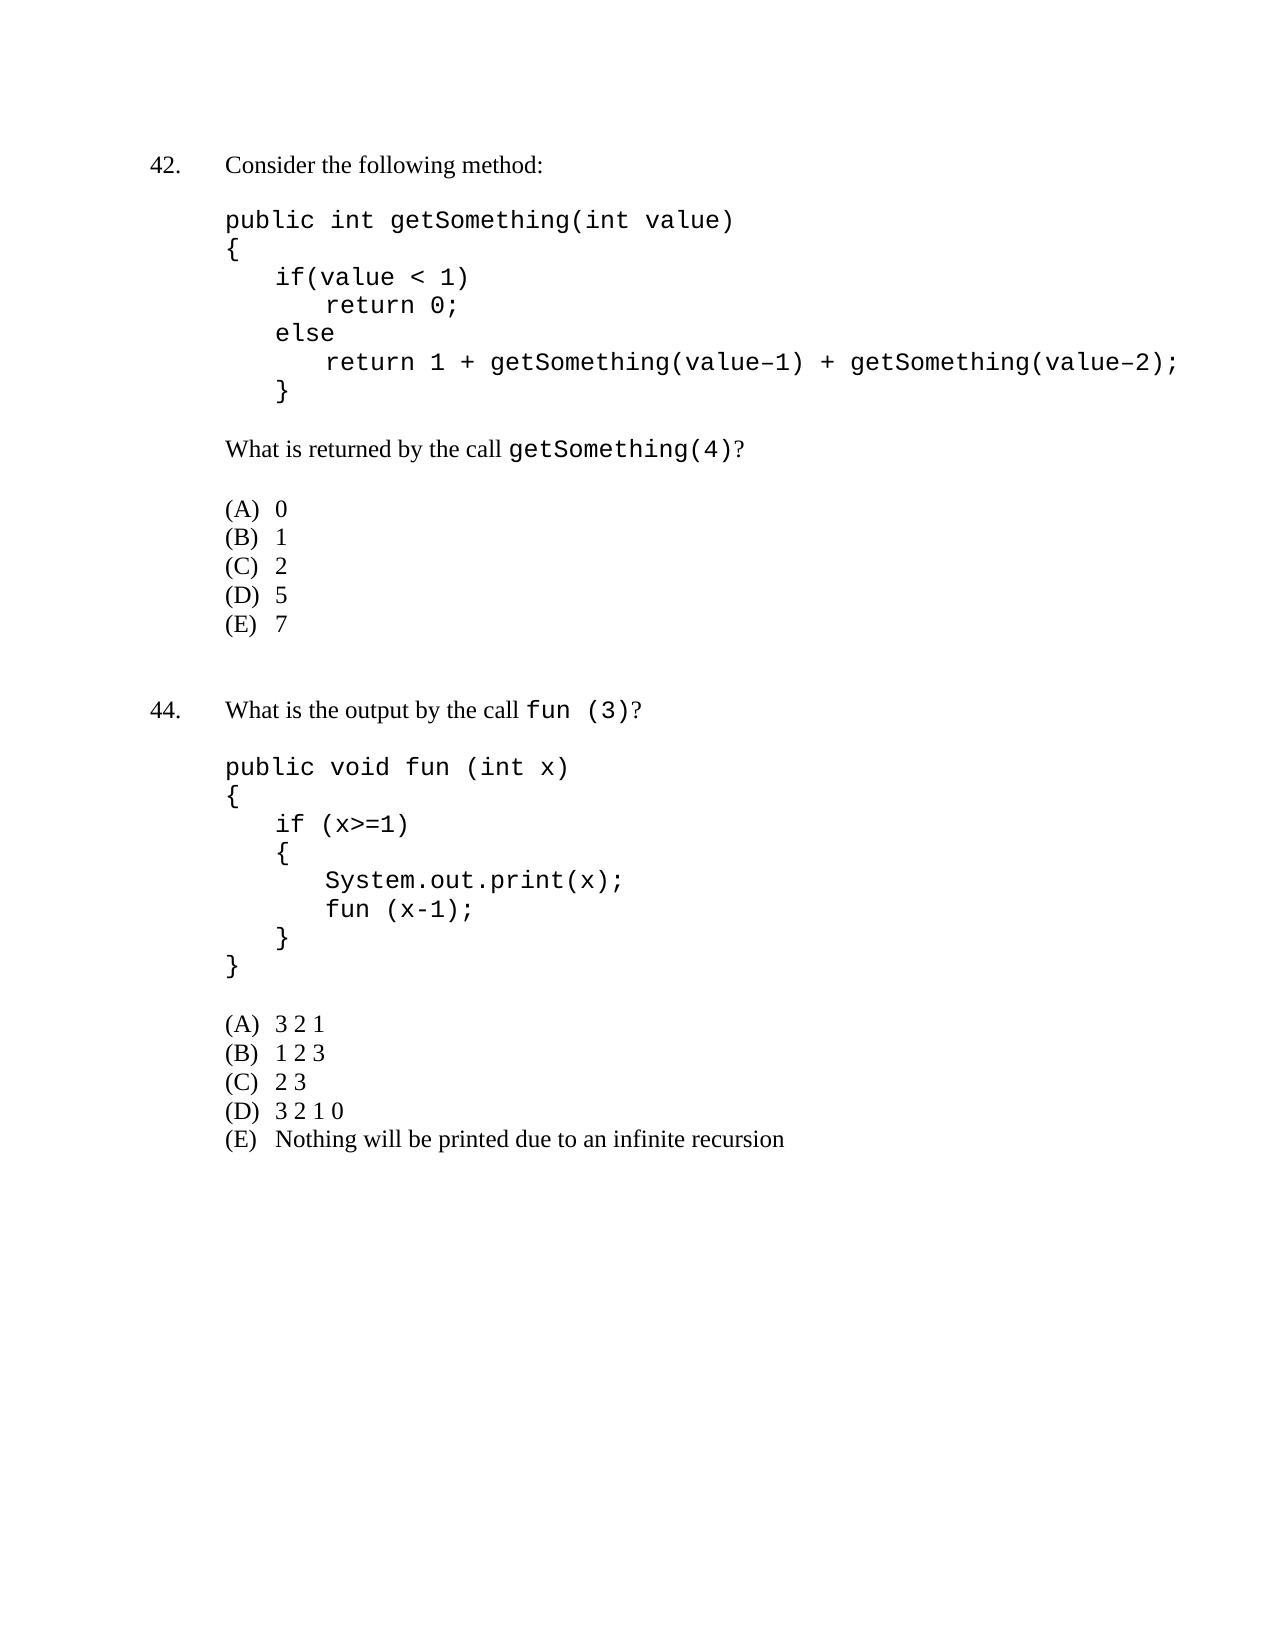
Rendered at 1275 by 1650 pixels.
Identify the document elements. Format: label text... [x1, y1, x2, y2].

text { [150, 236, 1125, 264]
text (E) 7 [150, 609, 1125, 637]
text if (x>=1) [150, 811, 1125, 839]
text else [150, 321, 1125, 349]
text } [150, 924, 1125, 953]
text (B) 1 2 3 [150, 1038, 1125, 1067]
text (A) 0 [150, 494, 1125, 522]
text (E) Nothing will be printed due to an infinite recursion [150, 1124, 1125, 1153]
text System.out.print(x); [150, 868, 1125, 896]
text public void fun (int x) [150, 754, 1125, 783]
text 42. Consider the following method: [150, 150, 1125, 179]
text (C) 2 [150, 551, 1125, 580]
text (C) 2 3 [150, 1067, 1125, 1096]
text return 0; [150, 292, 1125, 321]
text (D) 3 2 1 0 [150, 1096, 1125, 1124]
text { [150, 783, 1125, 811]
text (A) 3 2 1 [150, 1009, 1125, 1038]
text if(value < 1) [150, 264, 1125, 292]
text { [150, 839, 1125, 868]
text (D) 5 [150, 580, 1125, 609]
text 44. What is the output by the call fun (3)? [150, 695, 1125, 726]
text What is returned by the call getSomething(4)? [150, 434, 1125, 465]
text (B) 1 [150, 522, 1125, 551]
text } [150, 953, 1125, 981]
text public int getSomething(int value) [150, 207, 1125, 236]
text return 1 + getSomething(value–1) + getSomething(value–2); [150, 349, 1209, 377]
text fun (x-1); [150, 896, 1125, 924]
text } [150, 377, 1125, 406]
